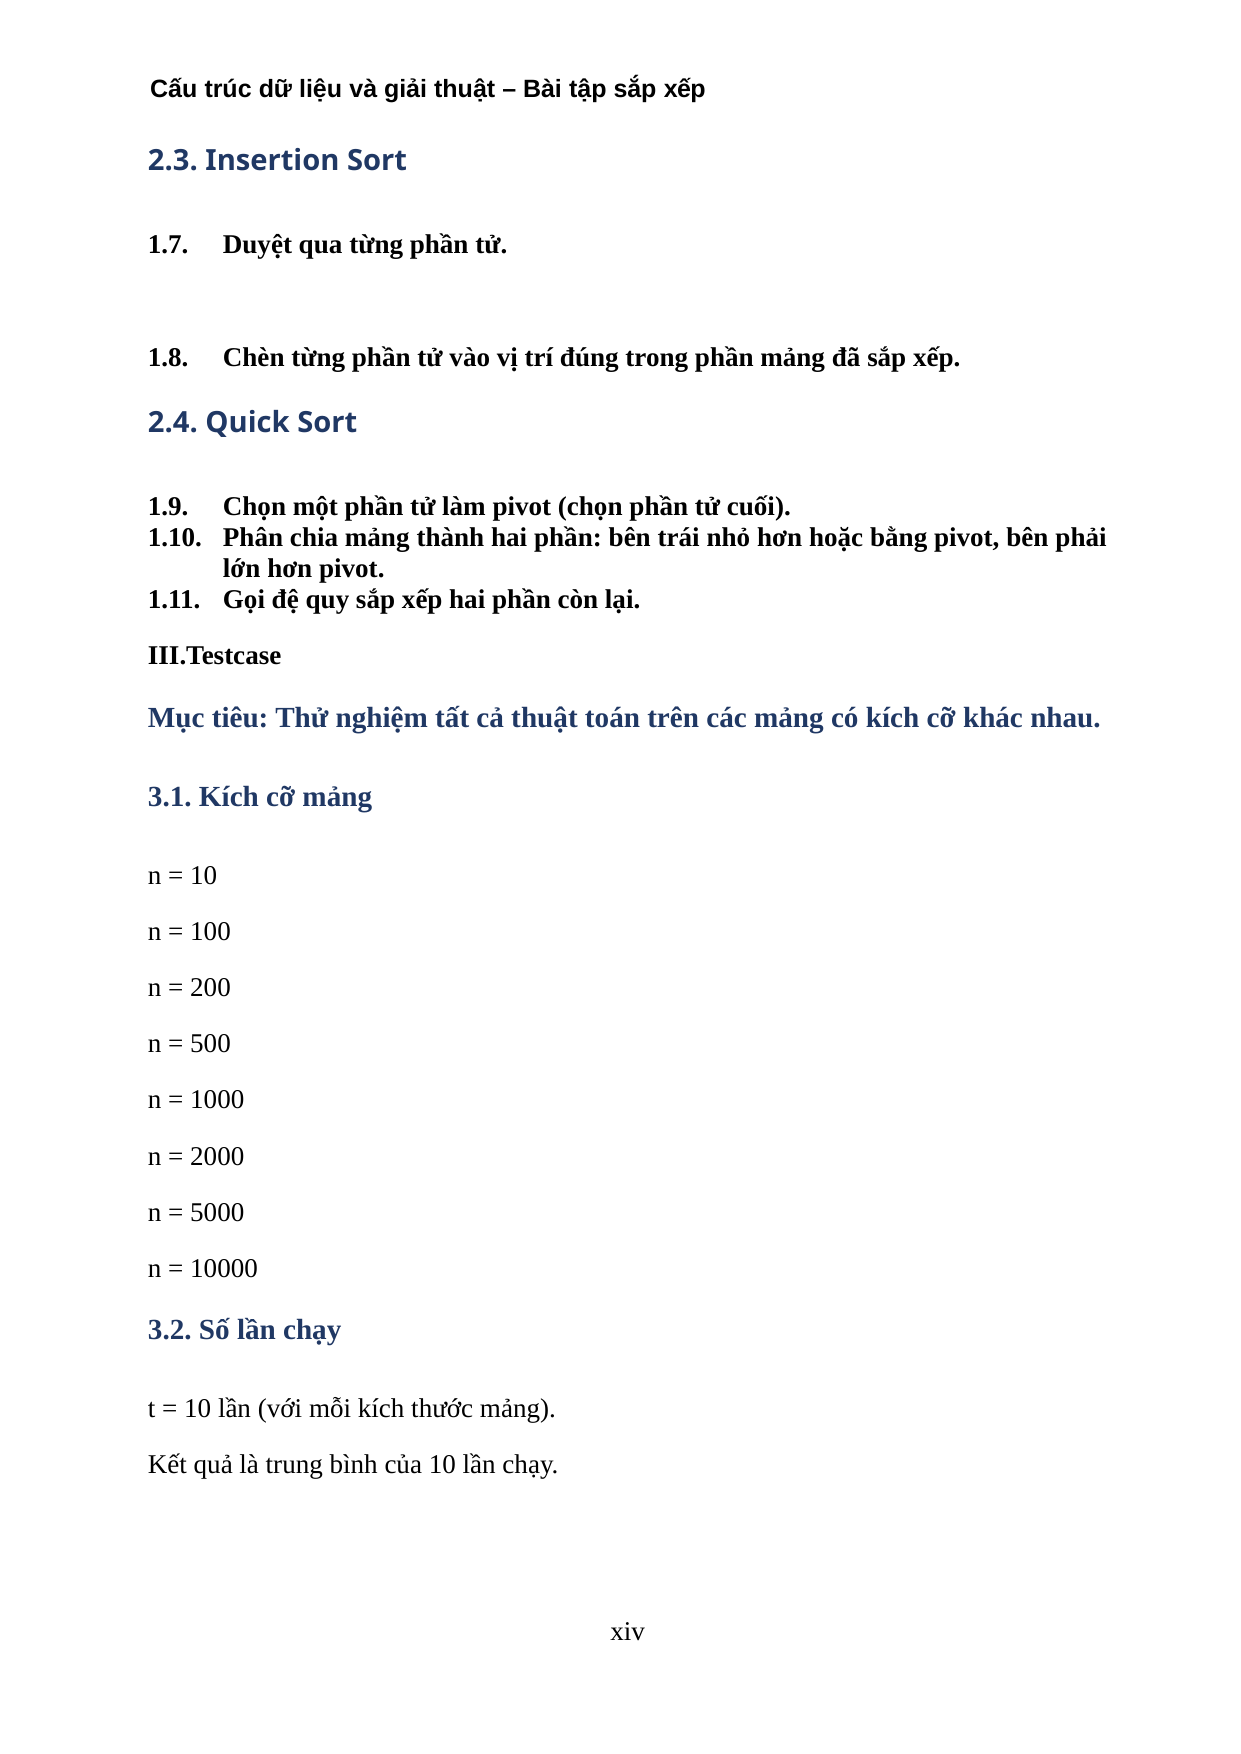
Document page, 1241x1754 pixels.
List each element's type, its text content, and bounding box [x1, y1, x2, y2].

subtitle 2.3. Insertion Sort [148, 139, 1107, 179]
subtitle 3.2. Số lần chạy [148, 1312, 1107, 1346]
subtitle 2.4. Quick Sort [148, 401, 1107, 441]
list Duyệt qua từng phần tử. [148, 228, 1107, 259]
text n = 10000 [148, 1252, 1107, 1283]
text n = 10 [148, 859, 1107, 890]
text n = 5000 [148, 1196, 1107, 1227]
text n = 2000 [148, 1140, 1107, 1171]
list Chọn một phần tử làm pivot (chọn phần tử cuối). [148, 490, 1107, 521]
text Kết quả là trung bình của 10 lần chạy. [148, 1448, 1107, 1479]
list Chèn từng phần tử vào vị trí đúng trong phần mảng đã sắp xếp. [148, 341, 1107, 372]
subtitle Mục tiêu: Thử nghiệm tất cả thuật toán trên các mảng có kích cỡ khác nhau. [148, 700, 1107, 733]
list Gọi đệ quy sắp xếp hai phần còn lại. [148, 583, 1107, 614]
text n = 200 [148, 971, 1107, 1002]
list Phân chia mảng thành hai phần: bên trái nhỏ hơn hoặc bằng pivot, bên phải lớn hơn pivot. [148, 521, 1107, 583]
text n = 1000 [148, 1083, 1107, 1115]
subtitle 3.1. Kích cỡ mảng [148, 779, 1107, 813]
text III.Testcase [148, 639, 1107, 671]
text t = 10 lần (với mỗi kích thước mảng). [148, 1392, 1107, 1423]
text n = 500 [148, 1027, 1107, 1058]
text n = 100 [148, 915, 1107, 946]
